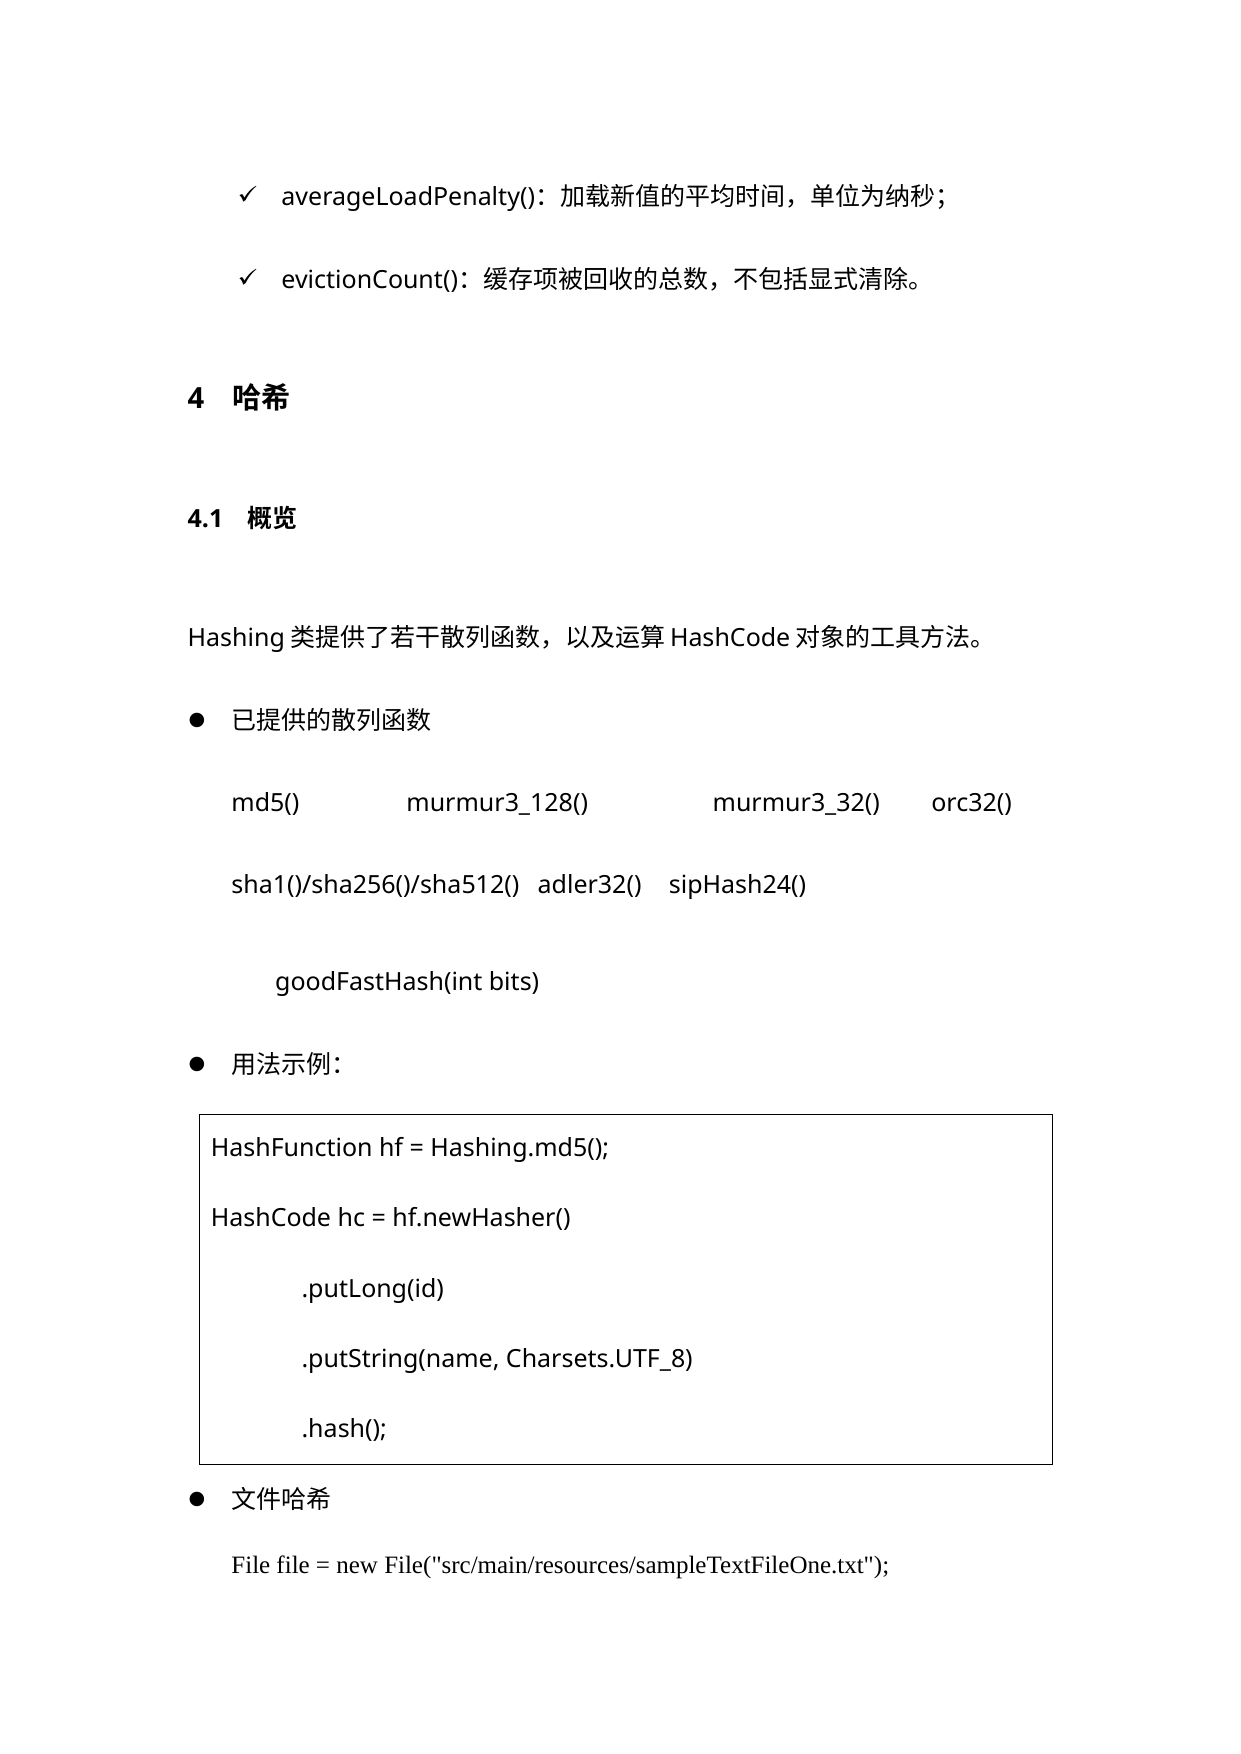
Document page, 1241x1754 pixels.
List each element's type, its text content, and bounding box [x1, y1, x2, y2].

text Hashing类提供了若干散列函数，以及运算HashCode对象的工具方法。 [187, 603, 1053, 668]
list 用法示例： [187, 1030, 1053, 1095]
table_header HashFunction hf = Hashing.md5(); HashCode hc = hf.newHasher() .putLong(id) .putString(name, Charsets.UTF_8) .hash(); [200, 1115, 1052, 1464]
subtitle 概览 [187, 484, 1053, 549]
subtitle 哈希 [187, 364, 1053, 429]
list evictionCount()：缓存项被回收的总数，不包括显式清除。 [237, 245, 1053, 310]
list 文件哈希 [187, 1465, 1053, 1530]
text md5() murmur3_128() murmur3_32() orc32() [231, 769, 1053, 834]
text File file = new File("src/main/resources/sampleTextFileOne.txt"); [187, 1548, 1053, 1581]
text sha1()/sha256()/sha512() adler32() sipHash24() goodFastHash(int bits) [231, 851, 1053, 1013]
list 已提供的散列函数 [187, 686, 1053, 751]
list averageLoadPenalty()：加载新值的平均时间，单位为纳秒； [237, 162, 1053, 227]
